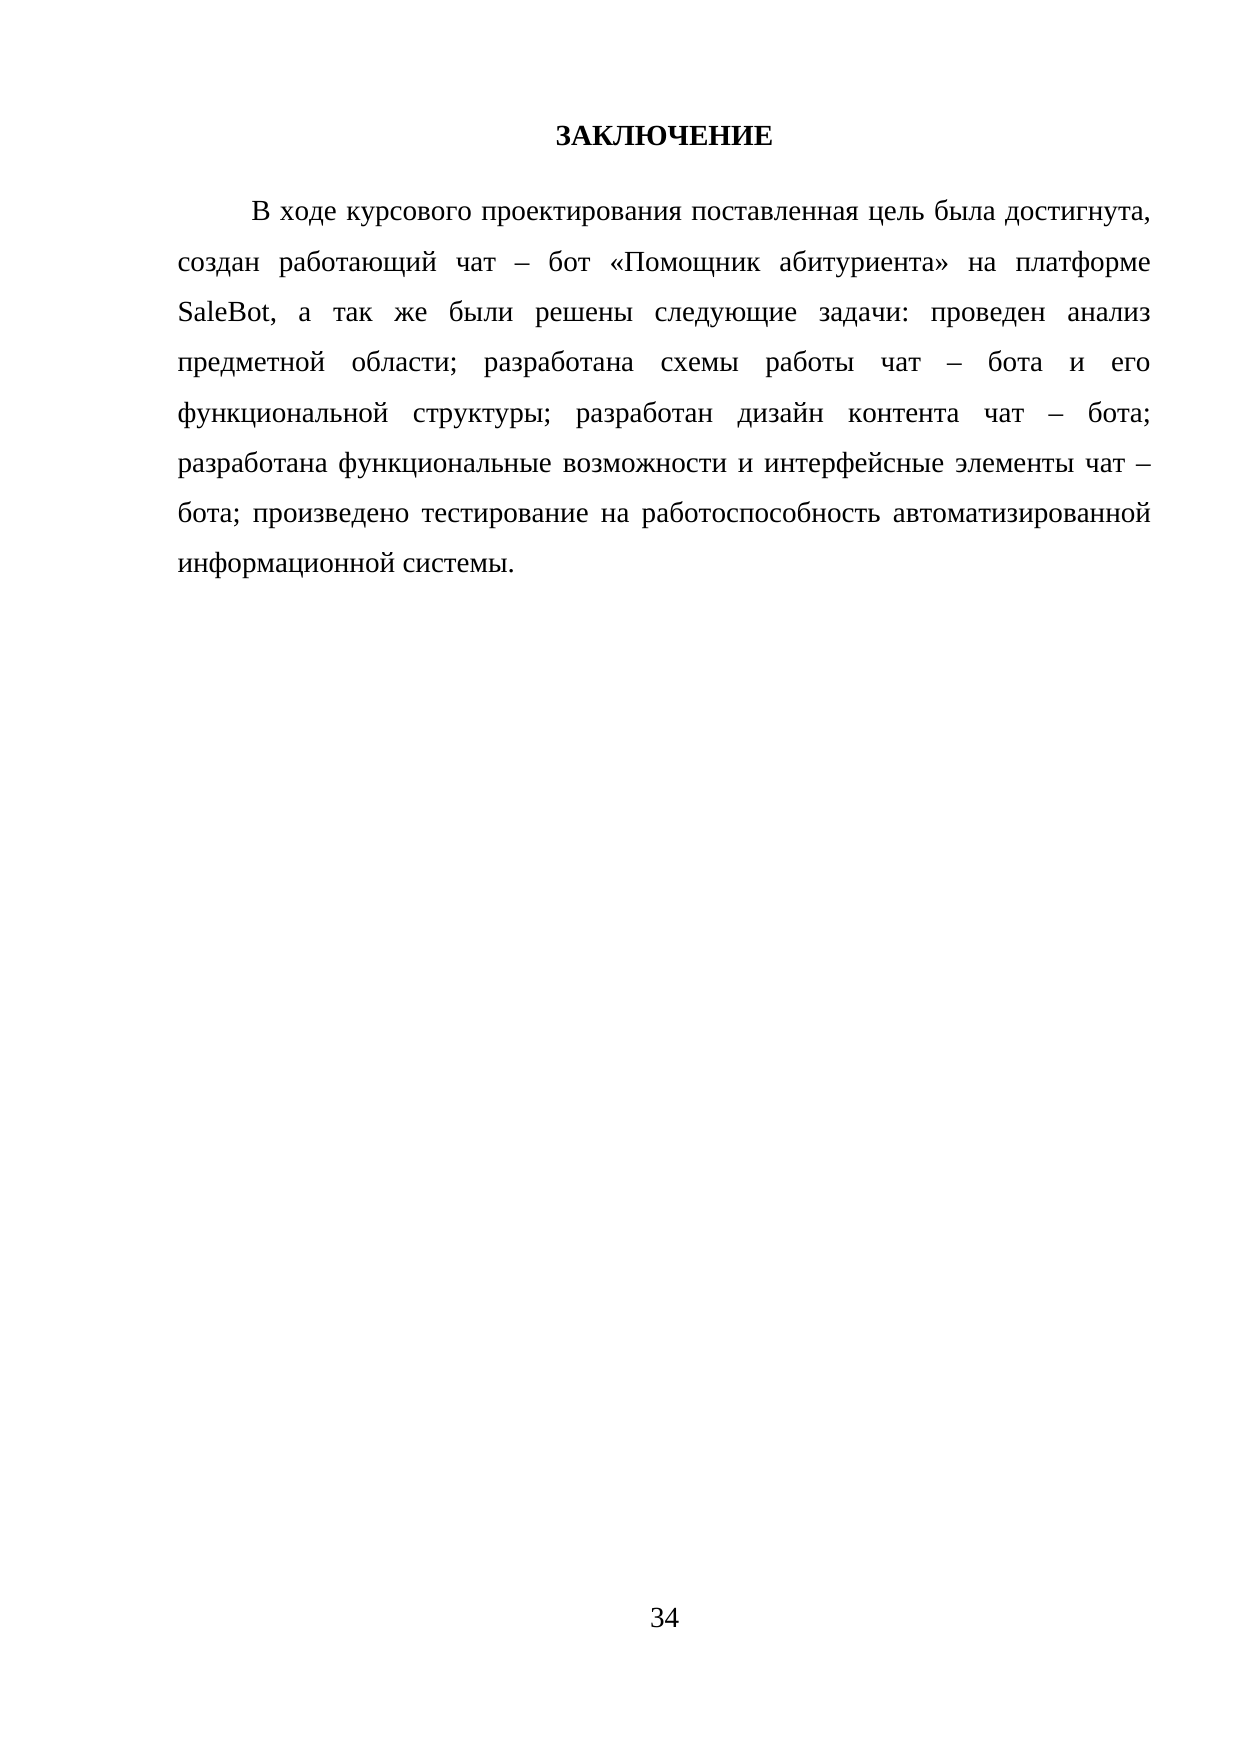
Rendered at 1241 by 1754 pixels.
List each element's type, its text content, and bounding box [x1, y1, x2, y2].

subtitle ЗАКЛЮЧЕНИЕ [177, 118, 1152, 152]
text В ходе курсового проектирования поставленная цель была достигнута, создан работающий чат – бот «Помощник абитуриента» на платформе SaleBot, а так же были решены следующие задачи: проведен анализ предметной области; разработана схемы работы чат – бота и его функциональной структуры; разработан дизайн контента чат – бота; разработана функциональные возможности и интерфейсные элементы чат – бота; произведено тестирование на работоспособность автоматизированной информационной системы. [177, 193, 1152, 579]
